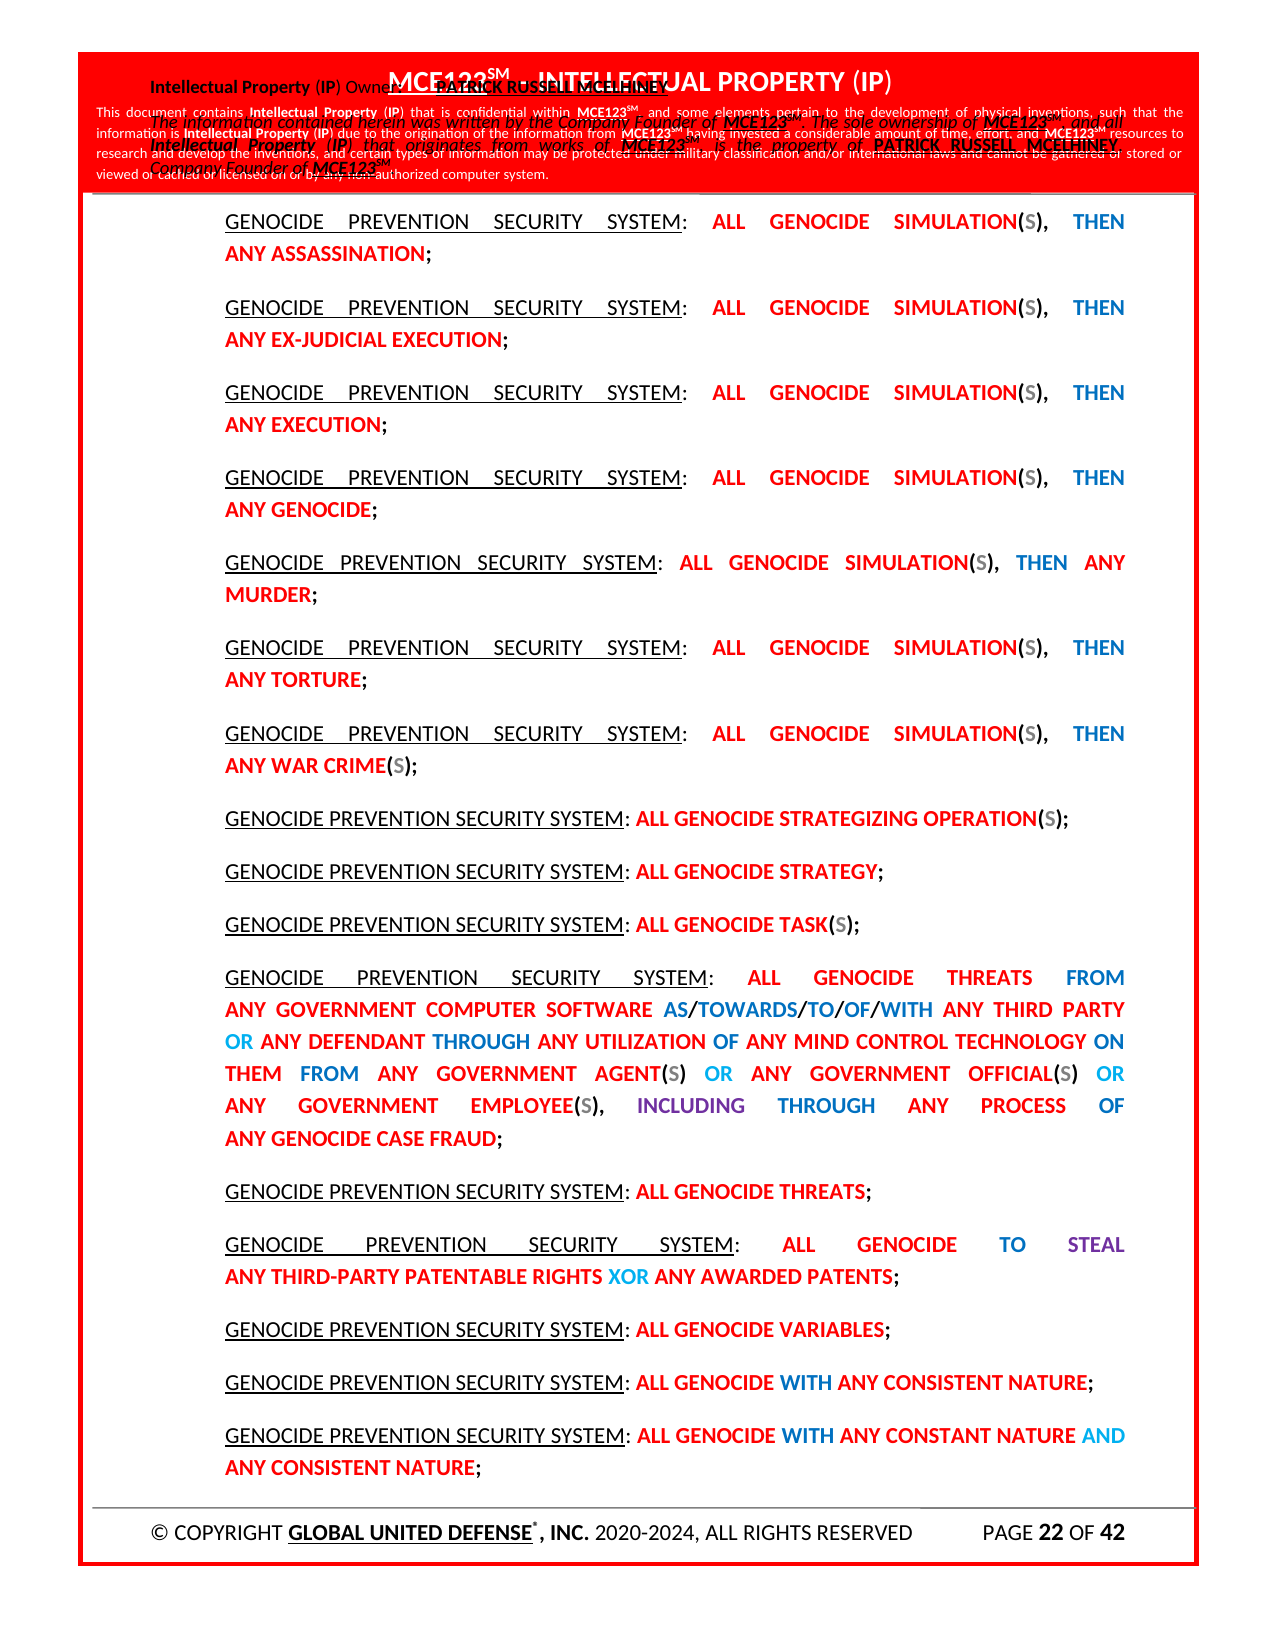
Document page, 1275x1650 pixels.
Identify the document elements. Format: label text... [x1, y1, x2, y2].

text GENOCIDE PREVENTION SECURITY SYSTEM: ALL GENOCIDE THREATS; [225, 1177, 1125, 1205]
text GENOCIDE PREVENTION SECURITY SYSTEM: ALL GENOCIDE WITH ANY CONSTANT NATURE AND ANY CONSISTENT NATURE; [225, 1421, 1125, 1481]
text GENOCIDE PREVENTION SECURITY SYSTEM: ALL GENOCIDE SIMULATION(S), THEN ANY WAR CRIME(S); [225, 719, 1125, 779]
text GENOCIDE PREVENTION SECURITY SYSTEM: ALL GENOCIDE STRATEGIZING OPERATION(S); [225, 804, 1125, 832]
text GENOCIDE PREVENTION SECURITY SYSTEM: ALL GENOCIDE THREATS FROM ANY GOVERNMENT COMPUTER SOFTWARE AS/TOWARDS/TO/OF/WITH ANY THIRD PARTY OR ANY DEFENDANT THROUGH ANY UTILIZATION OF ANY MIND CONTROL TECHNOLOGY ON THEM FROM ANY GOVERNMENT AGENT(S) OR ANY GOVERNMENT OFFICIAL(S) OR ANY GOVERNMENT EMPLOYEE(S), INCLUDING THROUGH ANY PROCESS OF ANY GENOCIDE CASE FRAUD; [225, 963, 1125, 1152]
text GENOCIDE PREVENTION SECURITY SYSTEM: ALL GENOCIDE STRATEGY; [225, 857, 1125, 885]
text GENOCIDE PREVENTION SECURITY SYSTEM: ALL GENOCIDE TASK(S); [225, 910, 1125, 938]
text GENOCIDE PREVENTION SECURITY SYSTEM: ALL GENOCIDE SIMULATION(S), THEN ANY TORTURE; [225, 633, 1125, 694]
text GENOCIDE PREVENTION SECURITY SYSTEM: ALL GENOCIDE WITH ANY CONSISTENT NATURE; [225, 1368, 1125, 1396]
text GENOCIDE PREVENTION SECURITY SYSTEM: ALL GENOCIDE SIMULATION(S), THEN ANY MURDER; [225, 548, 1125, 608]
text GENOCIDE PREVENTION SECURITY SYSTEM: ALL GENOCIDE SIMULATION(S), THEN ANY GENOCIDE; [225, 463, 1125, 523]
text GENOCIDE PREVENTION SECURITY SYSTEM: ALL GENOCIDE SIMULATION(S), THEN ANY ASSASSINATION; [225, 207, 1125, 268]
text GENOCIDE PREVENTION SECURITY SYSTEM: ALL GENOCIDE SIMULATION(S), THEN ANY EX-JUDICIAL EXECUTION; [225, 293, 1125, 353]
text GENOCIDE PREVENTION SECURITY SYSTEM: ALL GENOCIDE VARIABLES; [225, 1315, 1125, 1343]
text GENOCIDE PREVENTION SECURITY SYSTEM: ALL GENOCIDE SIMULATION(S), THEN ANY EXECUTION; [225, 378, 1125, 438]
text GENOCIDE PREVENTION SECURITY SYSTEM: ALL GENOCIDE TO STEAL ANY THIRD-PARTY PATENTABLE RIGHTS XOR ANY AWARDED PATENTS; [225, 1230, 1125, 1290]
